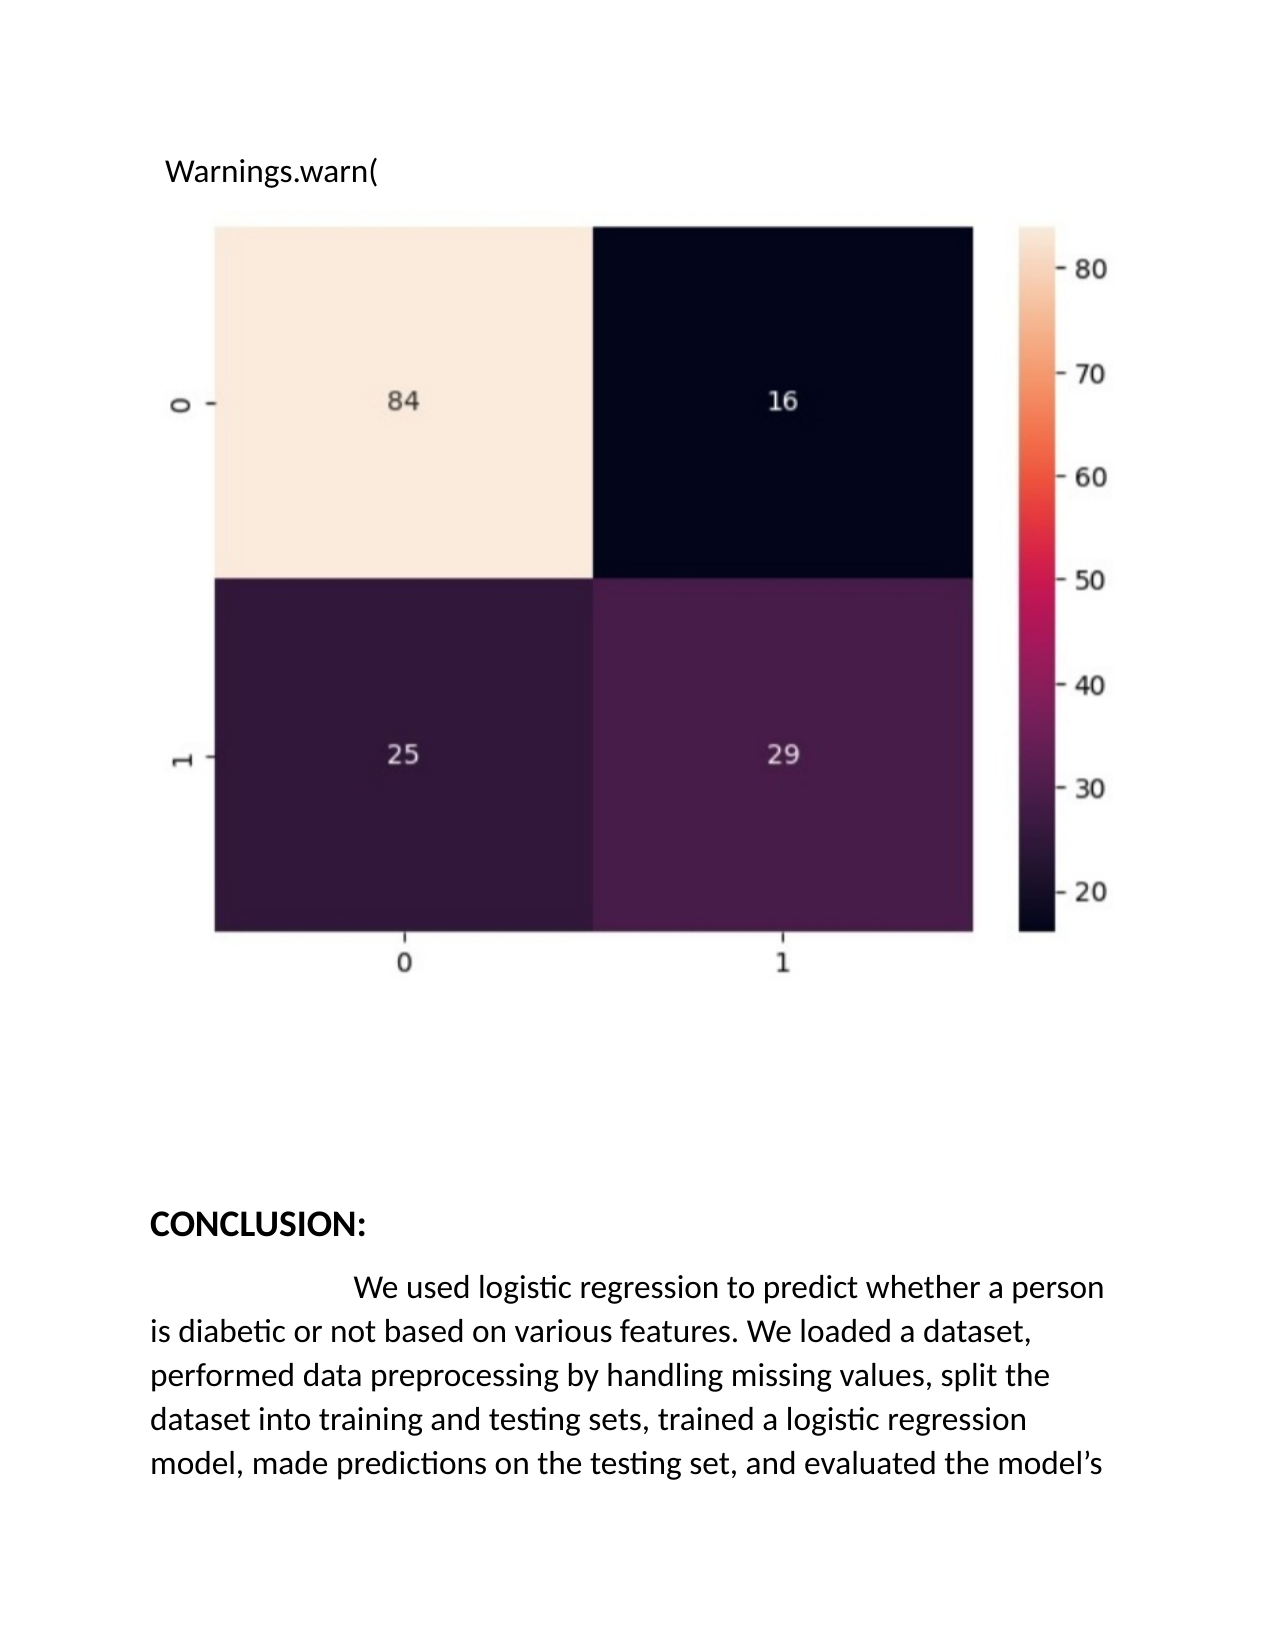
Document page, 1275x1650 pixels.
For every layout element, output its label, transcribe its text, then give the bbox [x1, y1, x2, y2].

picture [150, 210, 1125, 995]
text CONCLUSION: [150, 1200, 1125, 1246]
text Warnings.warn( [150, 150, 1125, 191]
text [150, 1266, 1125, 1482]
